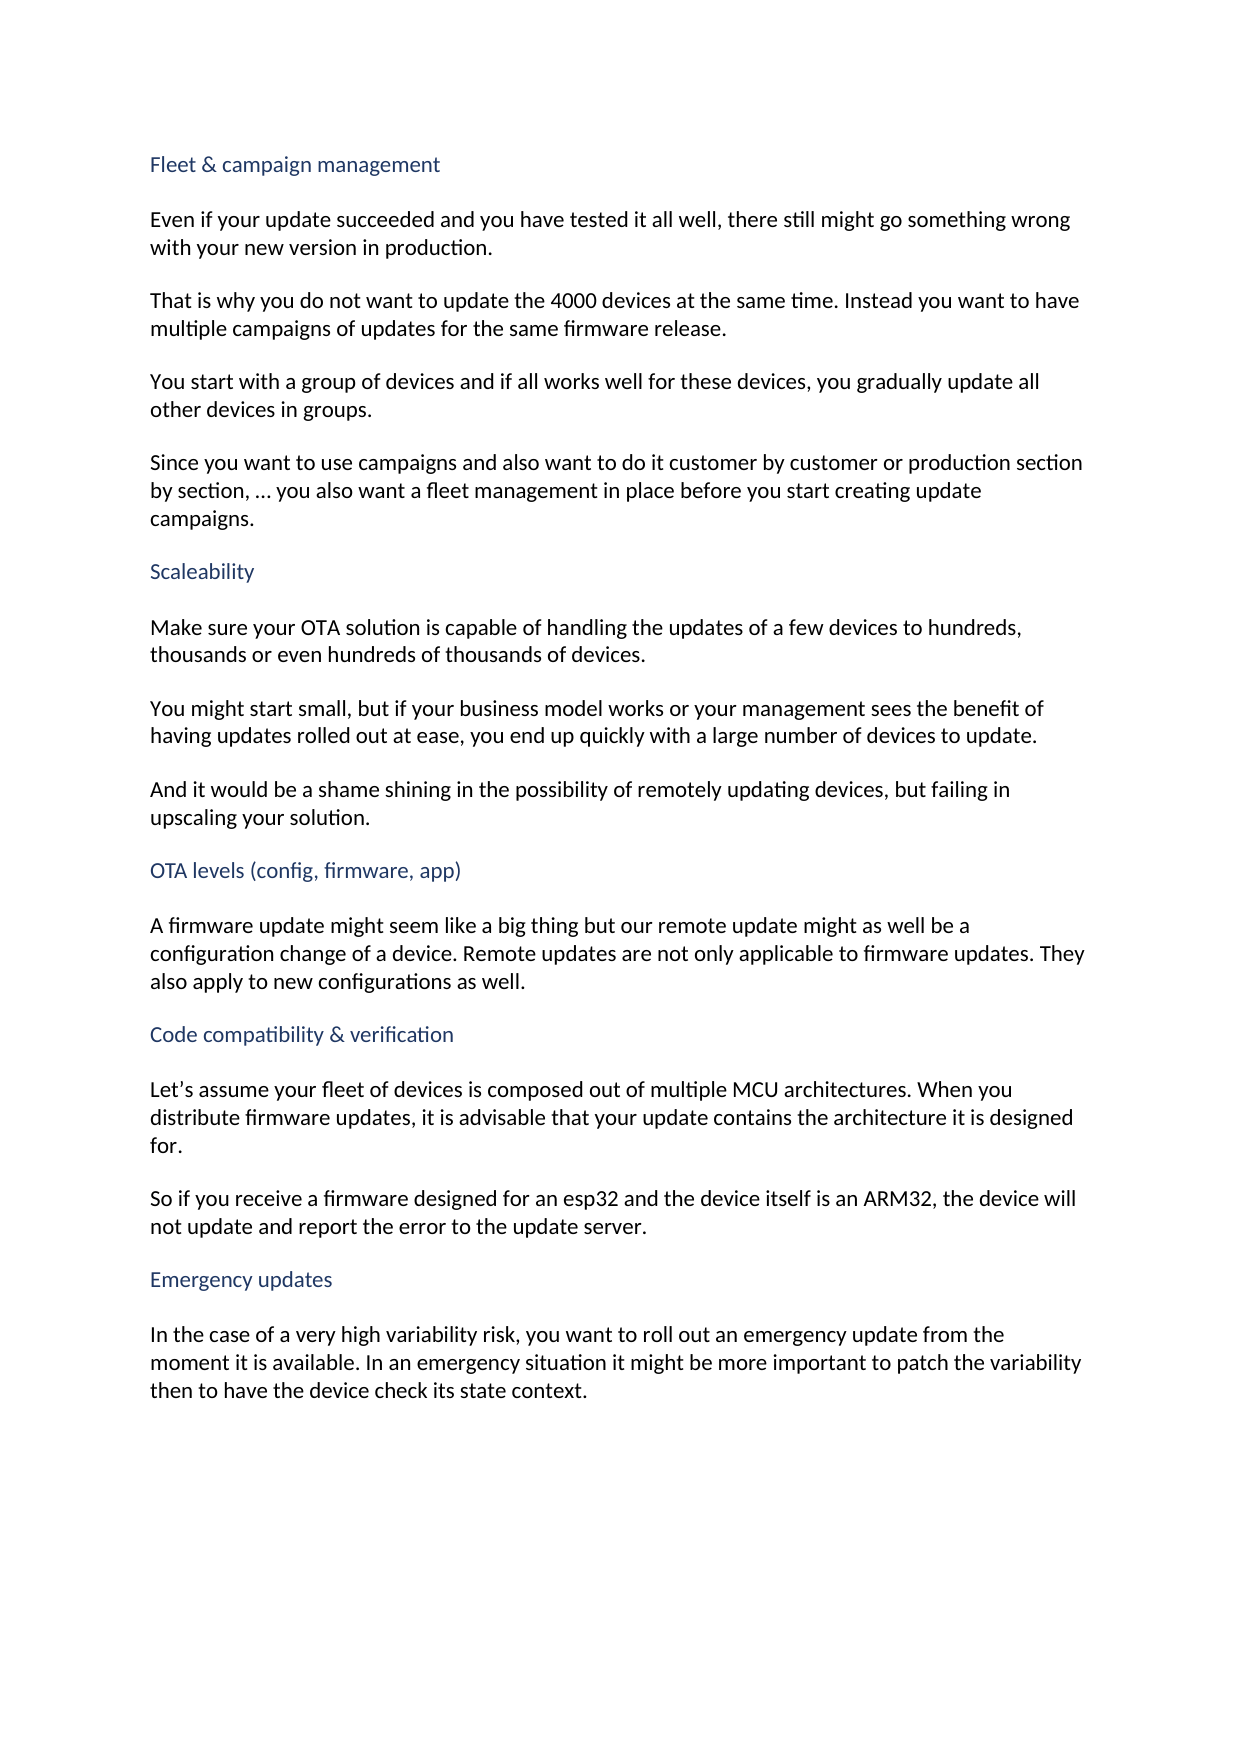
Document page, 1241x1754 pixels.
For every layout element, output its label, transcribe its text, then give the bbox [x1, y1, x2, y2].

text That is why you do not want to update the 4000 devices at the same time. Instead you want to have multiple campaigns of updates for the same firmware release. [150, 286, 1090, 342]
text You start with a group of devices and if all works well for these devices, you gradually update all other devices in groups. [150, 367, 1090, 423]
text A firmware update might seem like a big thing but our remote update might as well be a configuration change of a device. Remote updates are not only applicable to firmware updates. They also apply to new configurations as well. [150, 911, 1090, 995]
text Even if your update succeeded and you have tested it all well, there still might go something wrong with your new version in production. [150, 205, 1090, 261]
text Let’s assume your fleet of devices is composed out of multiple MCU architectures. When you distribute firmware updates, it is advisable that your update contains the architecture it is designed for. [150, 1075, 1090, 1159]
subtitle Fleet & campaign management [150, 150, 1090, 178]
subtitle Scaleability [150, 557, 1090, 585]
subtitle Code compatibility & verification [150, 1020, 1090, 1048]
subtitle Emergency updates [150, 1265, 1090, 1293]
text So if you receive a firmware designed for an esp32 and the device itself is an ARM32, the device will not update and report the error to the update server. [150, 1184, 1090, 1240]
subtitle OTA levels (config, firmware, app) [150, 856, 1090, 884]
text Since you want to use campaigns and also want to do it customer by customer or production section by section, … you also want a fleet management in place before you start creating update campaigns. [150, 448, 1090, 532]
text Make sure your OTA solution is capable of handling the updates of a few devices to hundreds, thousands or even hundreds of thousands of devices. [150, 613, 1090, 669]
text And it would be a shame shining in the possibility of remotely updating devices, but failing in upscaling your solution. [150, 775, 1090, 831]
text In the case of a very high variability risk, you want to roll out an emergency update from the moment it is available. In an emergency situation it might be more important to patch the variability then to have the device check its state context. [150, 1321, 1090, 1404]
text You might start small, but if your business model works or your management sees the benefit of having updates rolled out at ease, you end up quickly with a large number of devices to update. [150, 694, 1090, 750]
